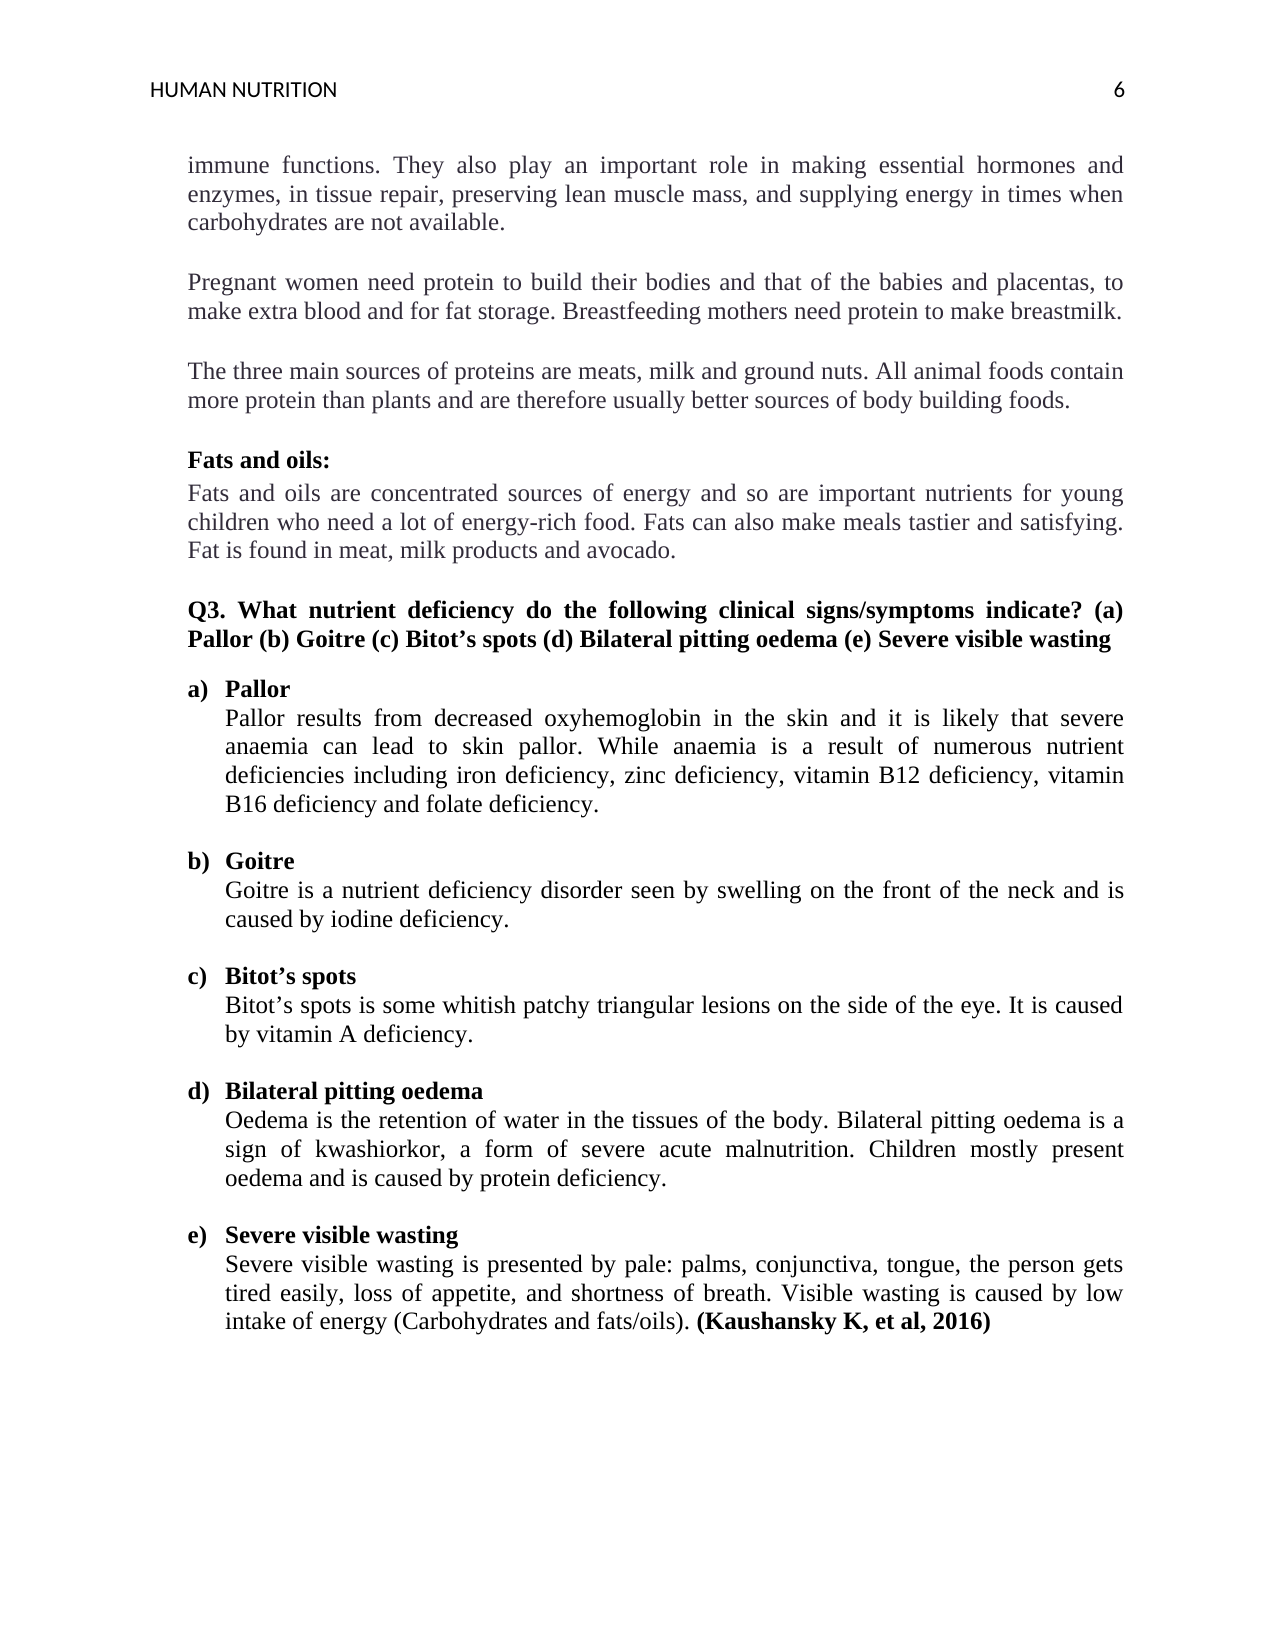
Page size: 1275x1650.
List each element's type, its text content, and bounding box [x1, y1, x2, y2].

list Bitot’s spots is some whitish patchy triangular lesions on the side of the eye. It is caused by vitamin A deficiency. [225, 990, 1125, 1048]
text Fats and oils are concentrated sources of energy and so are important nutrients for young children who need a lot of energy-rich food. Fats can also make meals tastier and satisfying. Fat is found in meat, milk products and avocado. [187, 478, 1125, 564]
text Pregnant women need protein to build their bodies and that of the babies and placentas, to make extra blood and for fat storage. Breastfeeding mothers need protein to make breastmilk. [187, 267, 1125, 325]
list Pallor [187, 674, 1125, 703]
text The three main sources of proteins are meats, milk and ground nuts. All animal foods contain more protein than plants and are therefore usually better sources of body building foods. [187, 356, 1125, 414]
text Fats and oils: [187, 445, 1125, 474]
list Pallor results from decreased oxyhemoglobin in the skin and it is likely that severe anaemia can lead to skin pallor. While anaemia is a result of numerous nutrient deficiencies including iron deficiency, zinc deficiency, vitamin B12 deficiency, vitamin B16 deficiency and folate deficiency. [225, 703, 1125, 818]
list Goitre [187, 846, 1125, 875]
text Q3. What nutrient deficiency do the following clinical signs/symptoms indicate? (a) Pallor (b) Goitre (c) Bitot’s spots (d) Bilateral pitting oedema (e) Severe visible wasting [187, 596, 1125, 653]
list Severe visible wasting [187, 1220, 1125, 1249]
list Goitre is a nutrient deficiency disorder seen by swelling on the front of the neck and is caused by iodine deficiency. [225, 875, 1125, 933]
list Oedema is the retention of water in the tissues of the body. Bilateral pitting oedema is a sign of kwashiorkor, a form of severe acute malnutrition. Children mostly present oedema and is caused by protein deficiency. [225, 1105, 1125, 1191]
list Bilateral pitting oedema [187, 1076, 1125, 1105]
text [187, 150, 1125, 236]
list Bitot’s spots [187, 961, 1125, 990]
list Severe visible wasting is presented by pale: palms, conjunctiva, tongue, the person gets tired easily, loss of appetite, and shortness of breath. Visible wasting is caused by low intake of energy (Carbohydrates and fats/oils). (Kaushansky K, et al, 2016) [225, 1249, 1125, 1335]
